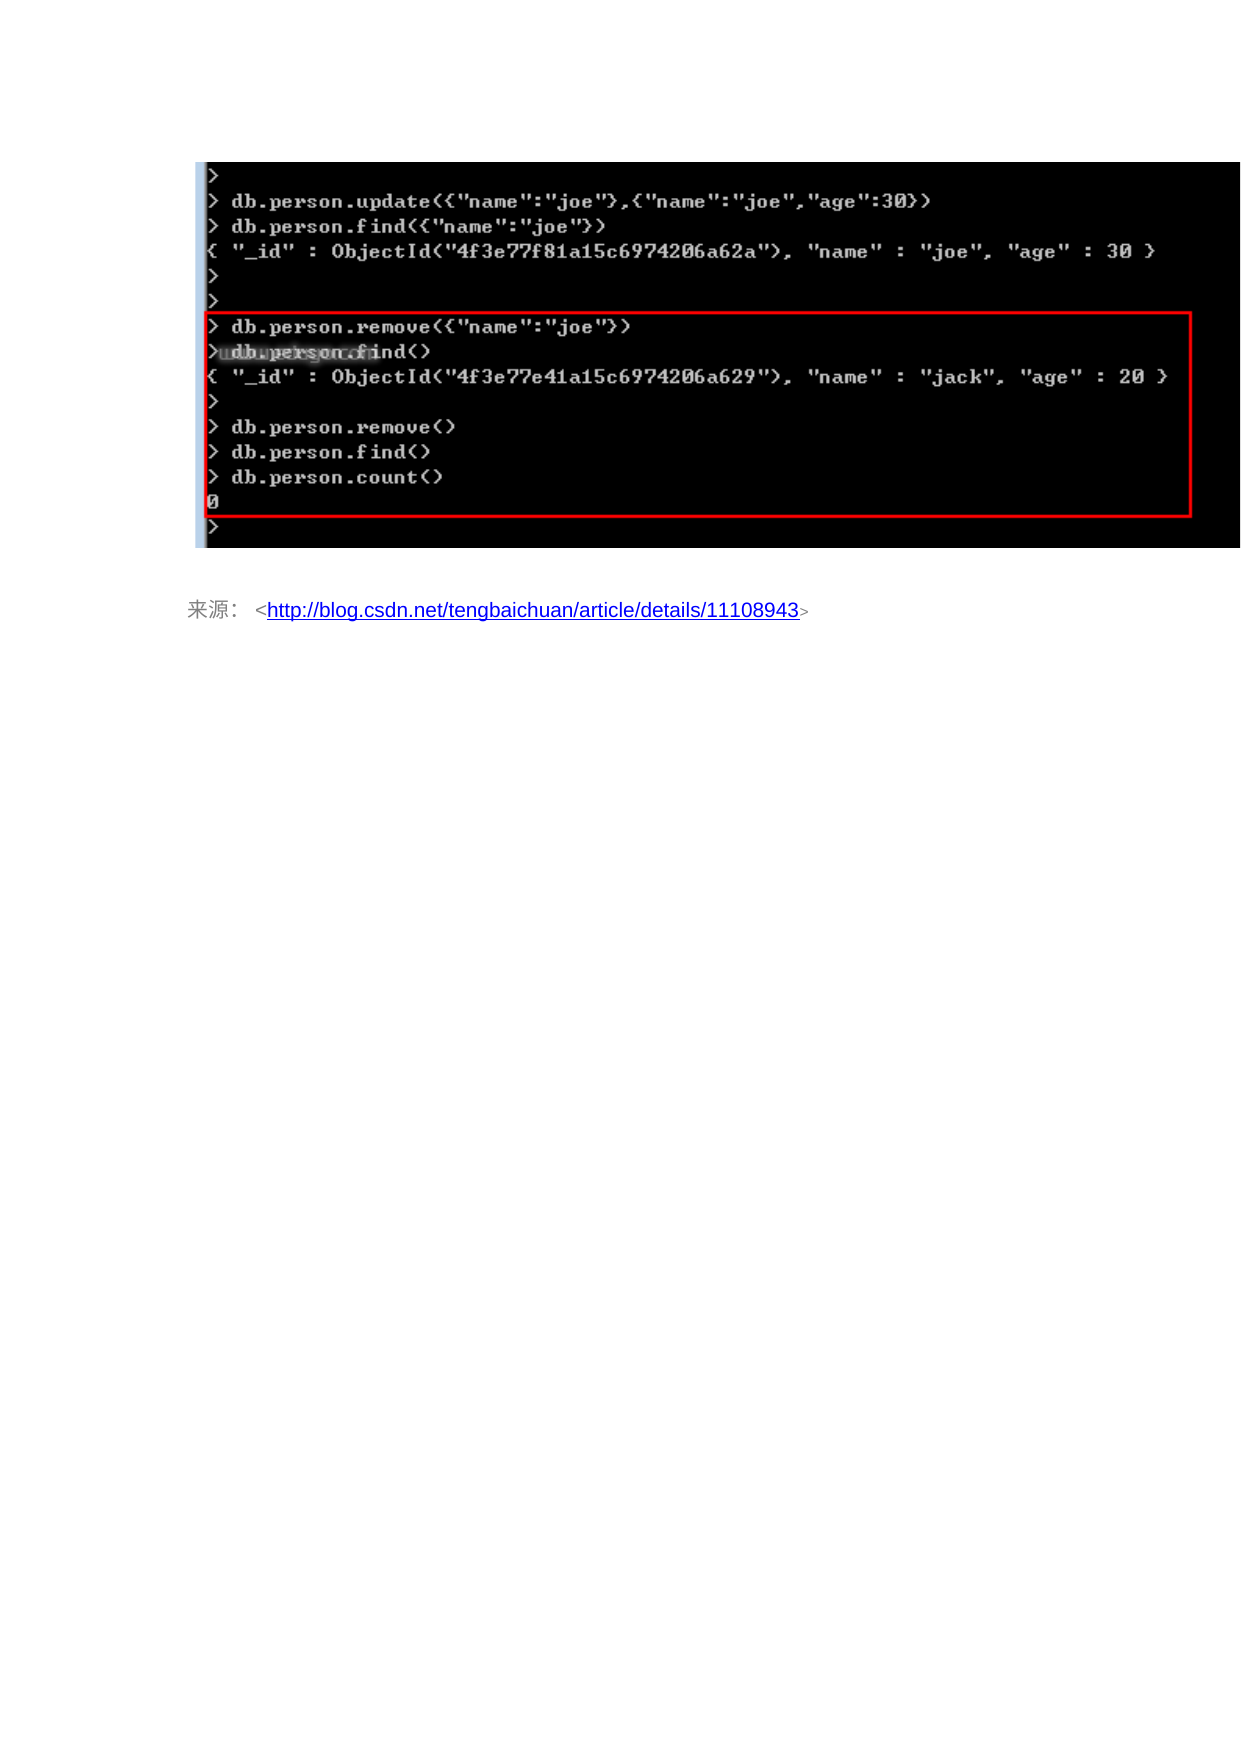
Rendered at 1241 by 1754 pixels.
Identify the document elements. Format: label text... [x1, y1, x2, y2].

picture [195, 162, 1241, 548]
text 来源： <http://blog.csdn.net/tengbaichuan/article/details/11108943> [187, 592, 1053, 625]
